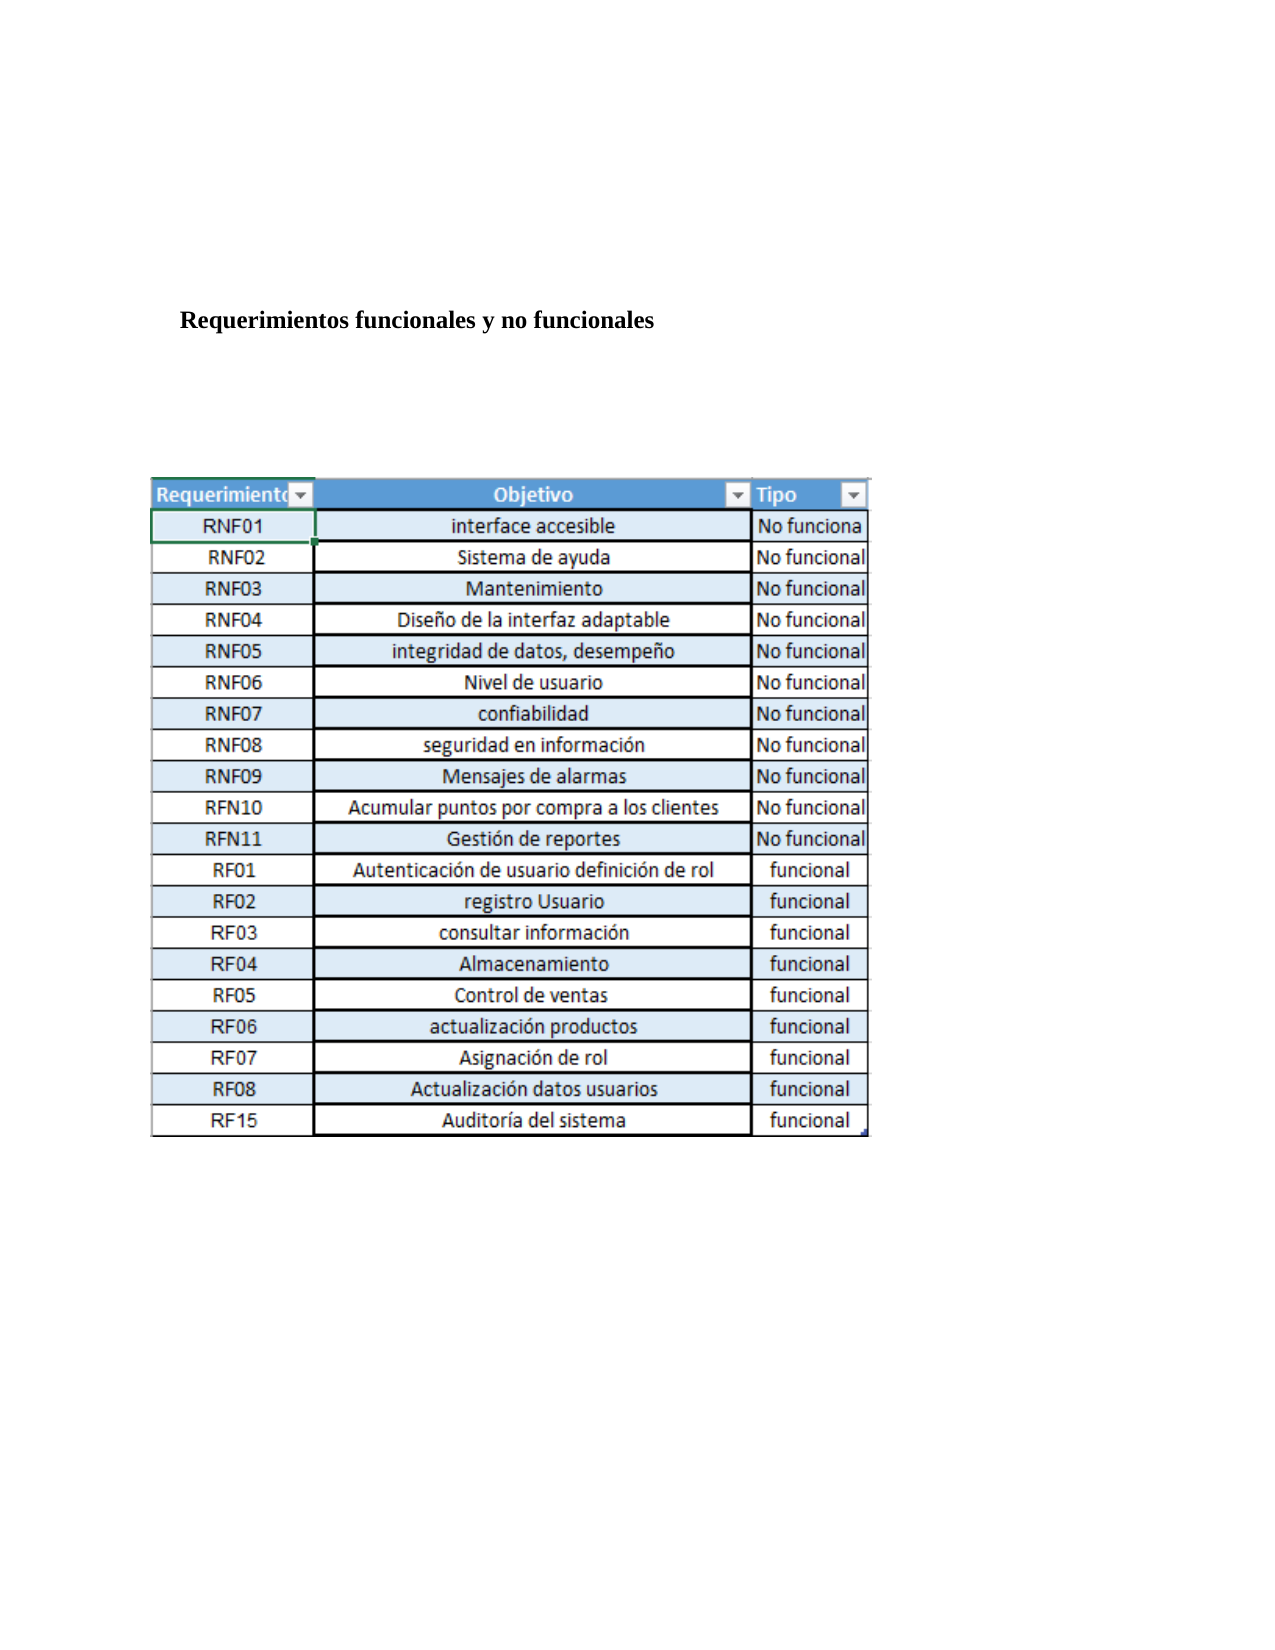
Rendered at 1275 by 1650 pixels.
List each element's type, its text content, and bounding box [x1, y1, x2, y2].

subtitle Requerimientos funcionales y no funcionales [150, 305, 1125, 334]
picture [150, 477, 872, 1137]
